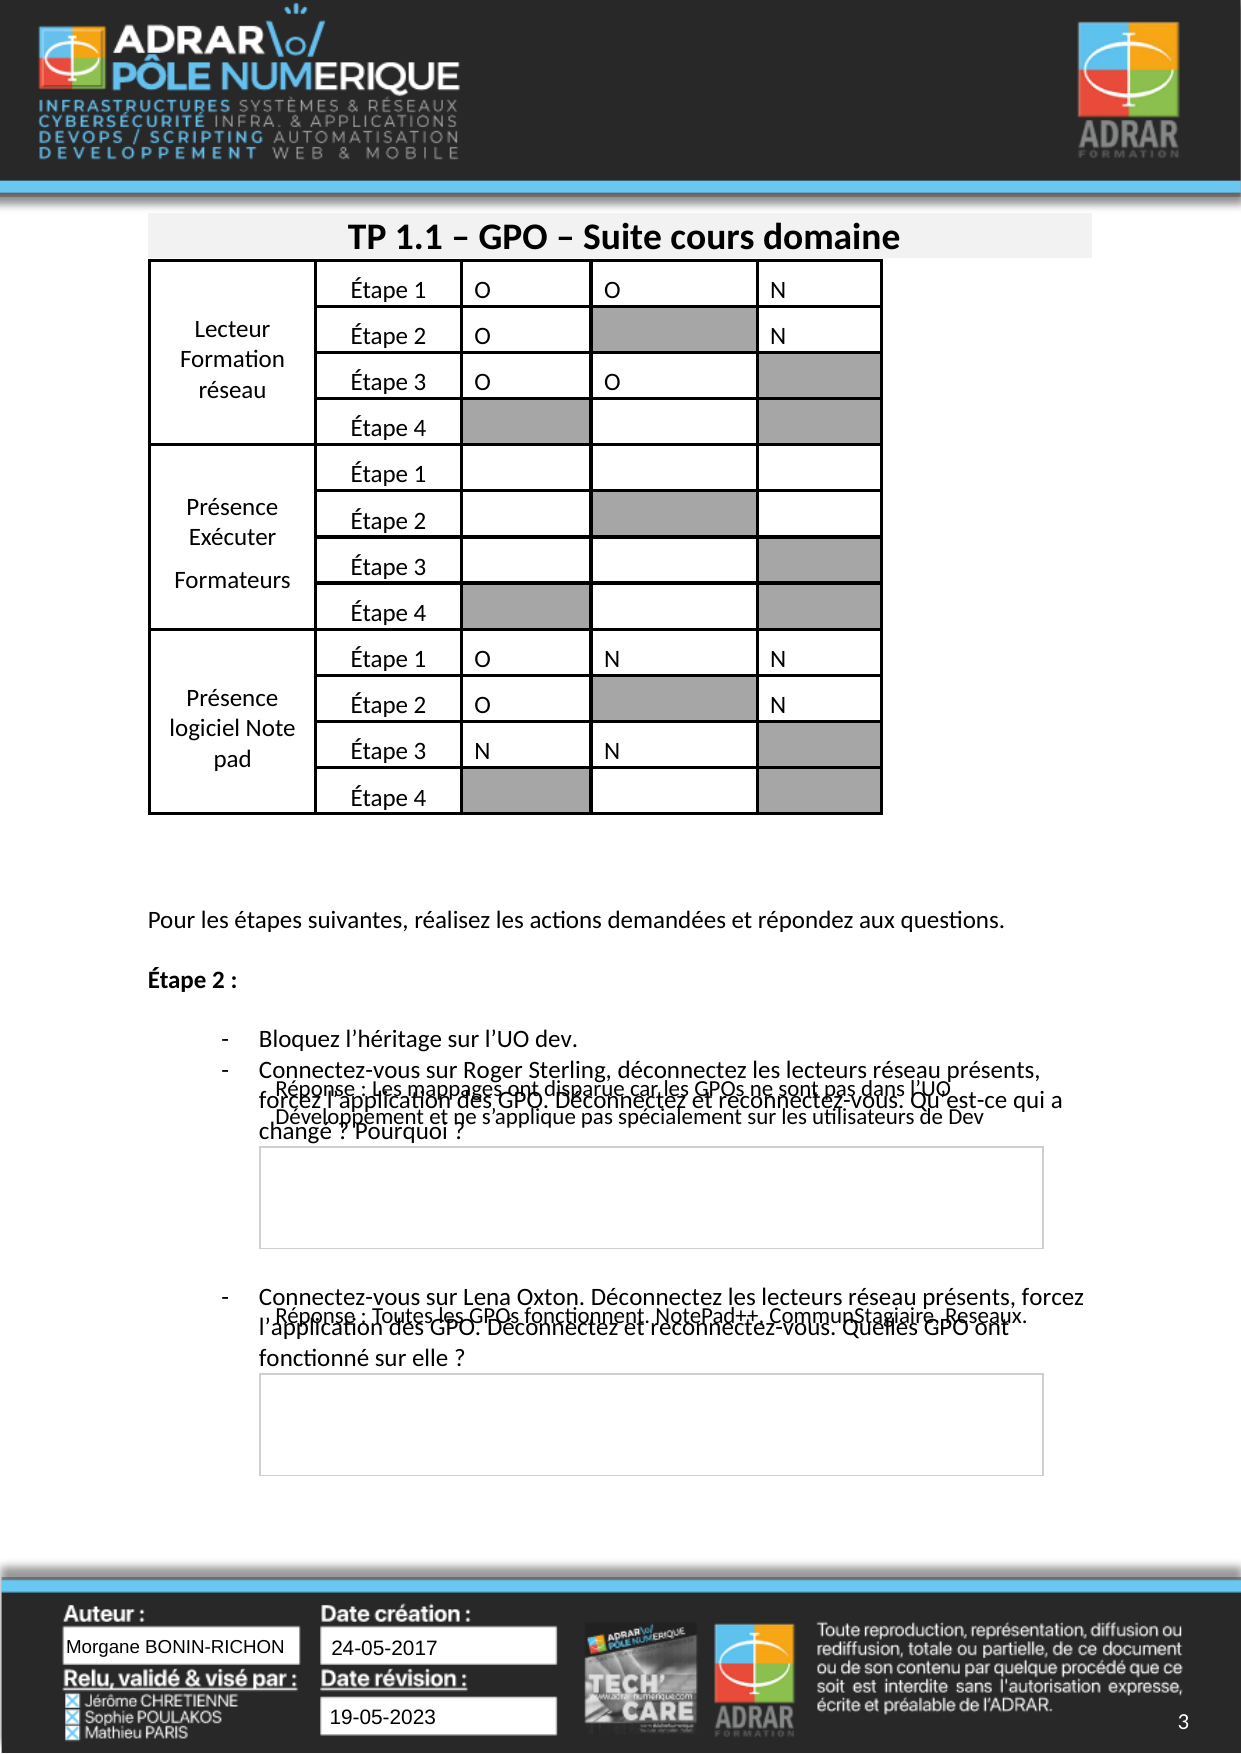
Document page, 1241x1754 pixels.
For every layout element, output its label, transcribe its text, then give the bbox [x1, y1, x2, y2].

table_cell Étape 2 [317, 677, 460, 720]
table_cell Étape 4 [317, 585, 460, 628]
table_cell [593, 400, 756, 443]
table_cell Étape 3 [317, 354, 460, 397]
table_cell N [759, 631, 880, 674]
table_cell [593, 492, 756, 535]
table_cell O [463, 677, 589, 720]
table_cell Présence logiciel Note pad [151, 631, 314, 812]
table_cell Étape 1 [317, 631, 460, 674]
table_cell N [759, 262, 880, 304]
text Pour les étapes suivantes, réalisez les actions demandées et répondez aux questions. [148, 904, 1092, 935]
table_cell [759, 723, 880, 766]
table_cell N [759, 308, 880, 351]
table_cell N [463, 723, 589, 766]
table_cell [463, 492, 589, 535]
table_cell Étape 2 [317, 308, 460, 351]
table_cell [593, 539, 756, 581]
table_cell [759, 446, 880, 489]
table_cell Étape 2 [317, 492, 460, 535]
picture [0, 0, 1241, 197]
table_cell [593, 769, 756, 812]
table_cell O [463, 354, 589, 397]
table_cell [759, 585, 880, 628]
table_cell [593, 308, 756, 351]
table_cell N [593, 631, 756, 674]
table_cell [593, 585, 756, 628]
table_cell [759, 354, 880, 397]
table_cell O [463, 308, 589, 351]
table_cell Étape 1 [317, 446, 460, 489]
text Étape 2 : [148, 964, 1092, 994]
picture [1, 1577, 1241, 1753]
table_cell [463, 446, 589, 489]
table_cell Étape 4 [317, 769, 460, 812]
table_cell O [463, 631, 589, 674]
table_cell Présence Exécuter Formateurs [151, 446, 314, 628]
list Connectez-vous sur Roger Sterling, déconnectez les lecteurs réseau présents, forcez l’application des GPO. Déconnectez et reconnectez-vous. Qu’est-ce qui a changé ? Pourquoi ? [221, 1054, 1092, 1250]
table_cell [759, 492, 880, 535]
table_cell [759, 539, 880, 581]
list Bloquez l’héritage sur l’UO dev. [221, 1023, 1092, 1054]
table_cell Étape 3 [317, 539, 460, 581]
table_cell [759, 400, 880, 443]
table_cell O [593, 262, 756, 304]
table_cell N [593, 723, 756, 766]
table_cell O [593, 354, 756, 397]
table_cell Lecteur Formation réseau [151, 262, 314, 443]
table_cell Étape 3 [317, 723, 460, 766]
table_cell [759, 769, 880, 812]
table_cell N [759, 677, 880, 720]
table_cell Étape 4 [317, 400, 460, 443]
table_cell [593, 677, 756, 720]
table_cell [463, 585, 589, 628]
table_cell O [463, 262, 589, 304]
table_cell [463, 539, 589, 581]
table_cell [593, 446, 756, 489]
table_cell Étape 1 [317, 262, 460, 304]
list Connectez-vous sur Lena Oxton. Déconnectez les lecteurs réseau présents, forcez l’application des GPO. Déconnectez et reconnectez-vous. Quelles GPO ont fonctionné sur elle ? [221, 1281, 1092, 1477]
table_cell [463, 400, 589, 443]
table_cell [463, 769, 589, 812]
